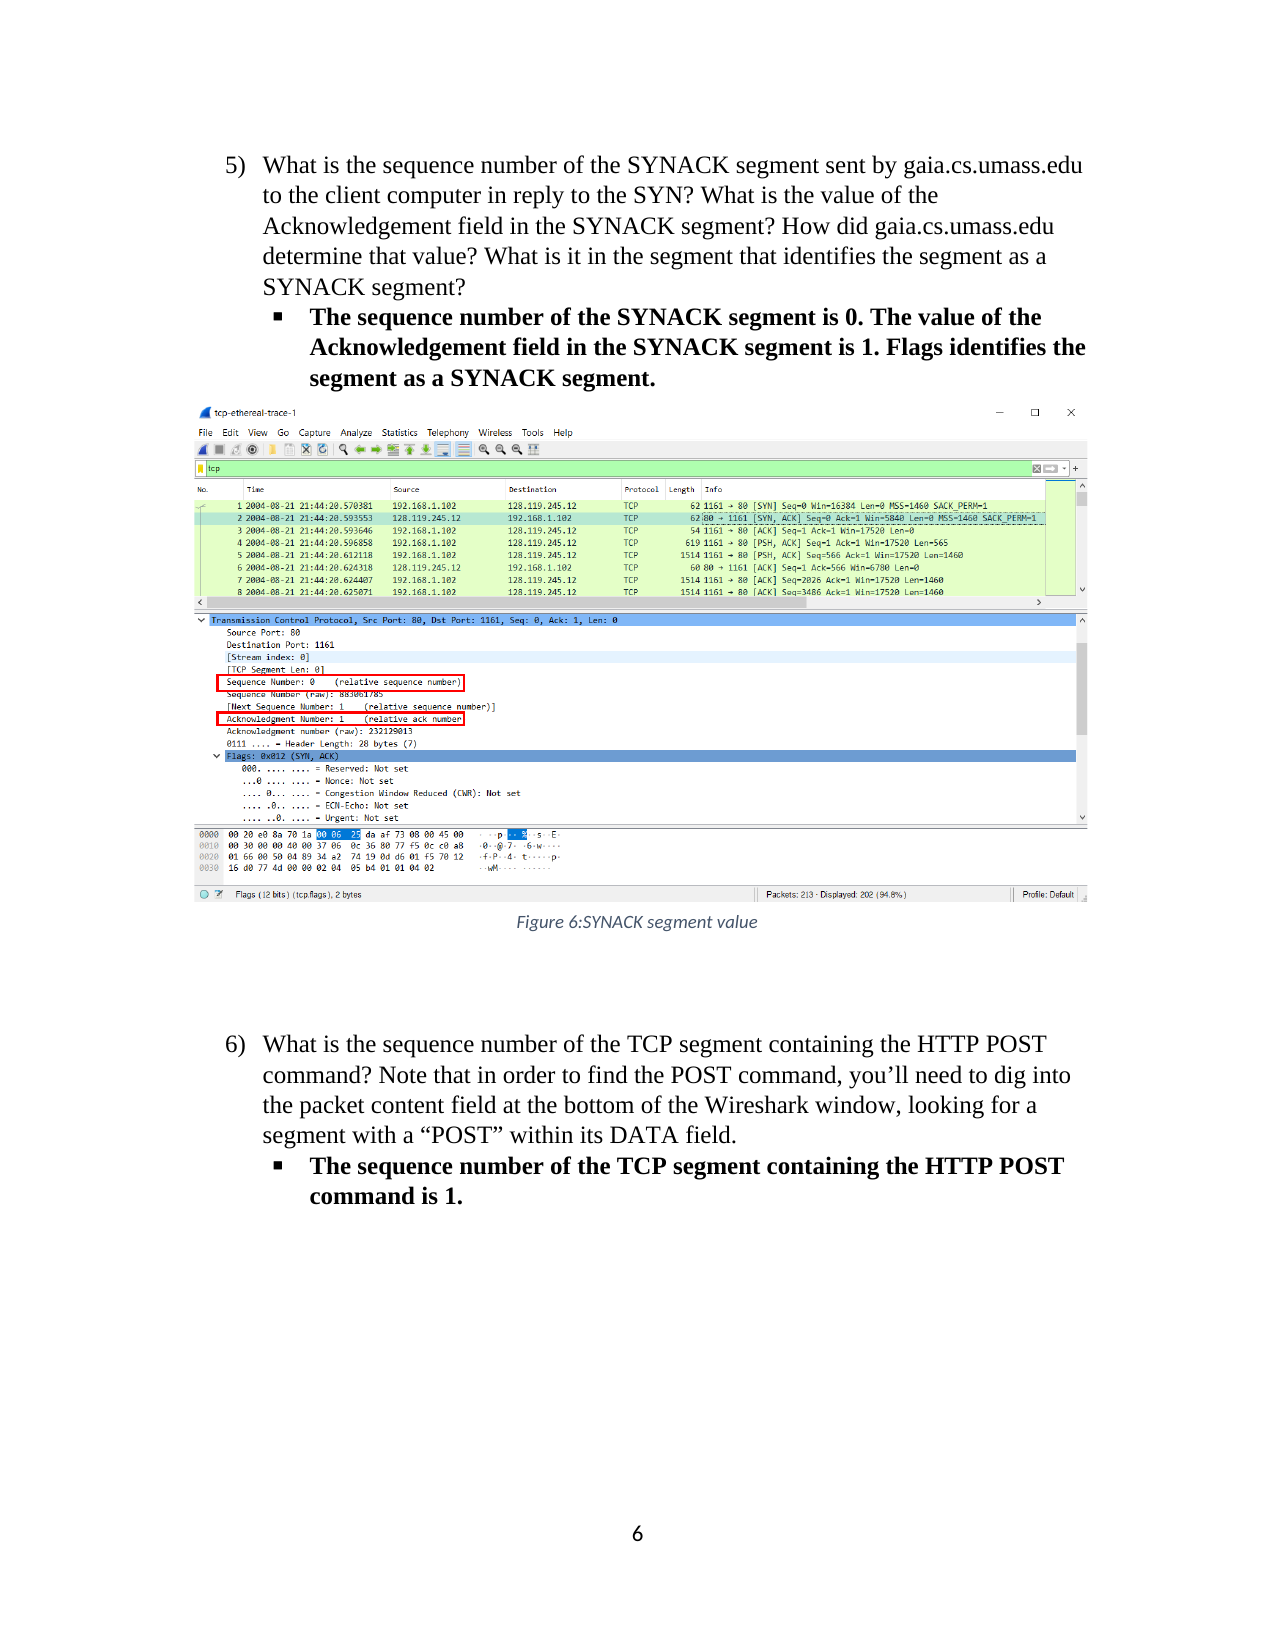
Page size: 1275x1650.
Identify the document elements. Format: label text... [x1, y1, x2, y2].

picture [194, 401, 1088, 902]
list The sequence number of the TCP segment containing the HTTP POST command is 1. [272, 1151, 1087, 1210]
list What is the sequence number of the TCP segment containing the HTTP POST command? Note that in order to find the POST command, you’ll need to dig into the packet content field at the bottom of the Wireshark window, looking for a segment with a “POST” within its DATA field. [225, 1029, 1087, 1149]
list The sequence number of the SYNACK segment is 0. The value of the Acknowledgement field in the SYNACK segment is 1. Flags identifies the segment as a SYNACK segment. [272, 302, 1087, 392]
list What is the sequence number of the SYNACK segment sent by gaia.cs.umass.edu to the client computer in reply to the SYN? What is the value of the Acknowledgement field in the SYNACK segment? How did gaia.cs.umass.edu determine that value? What is it in the segment that identifies the segment as a SYNACK segment? [225, 150, 1087, 300]
